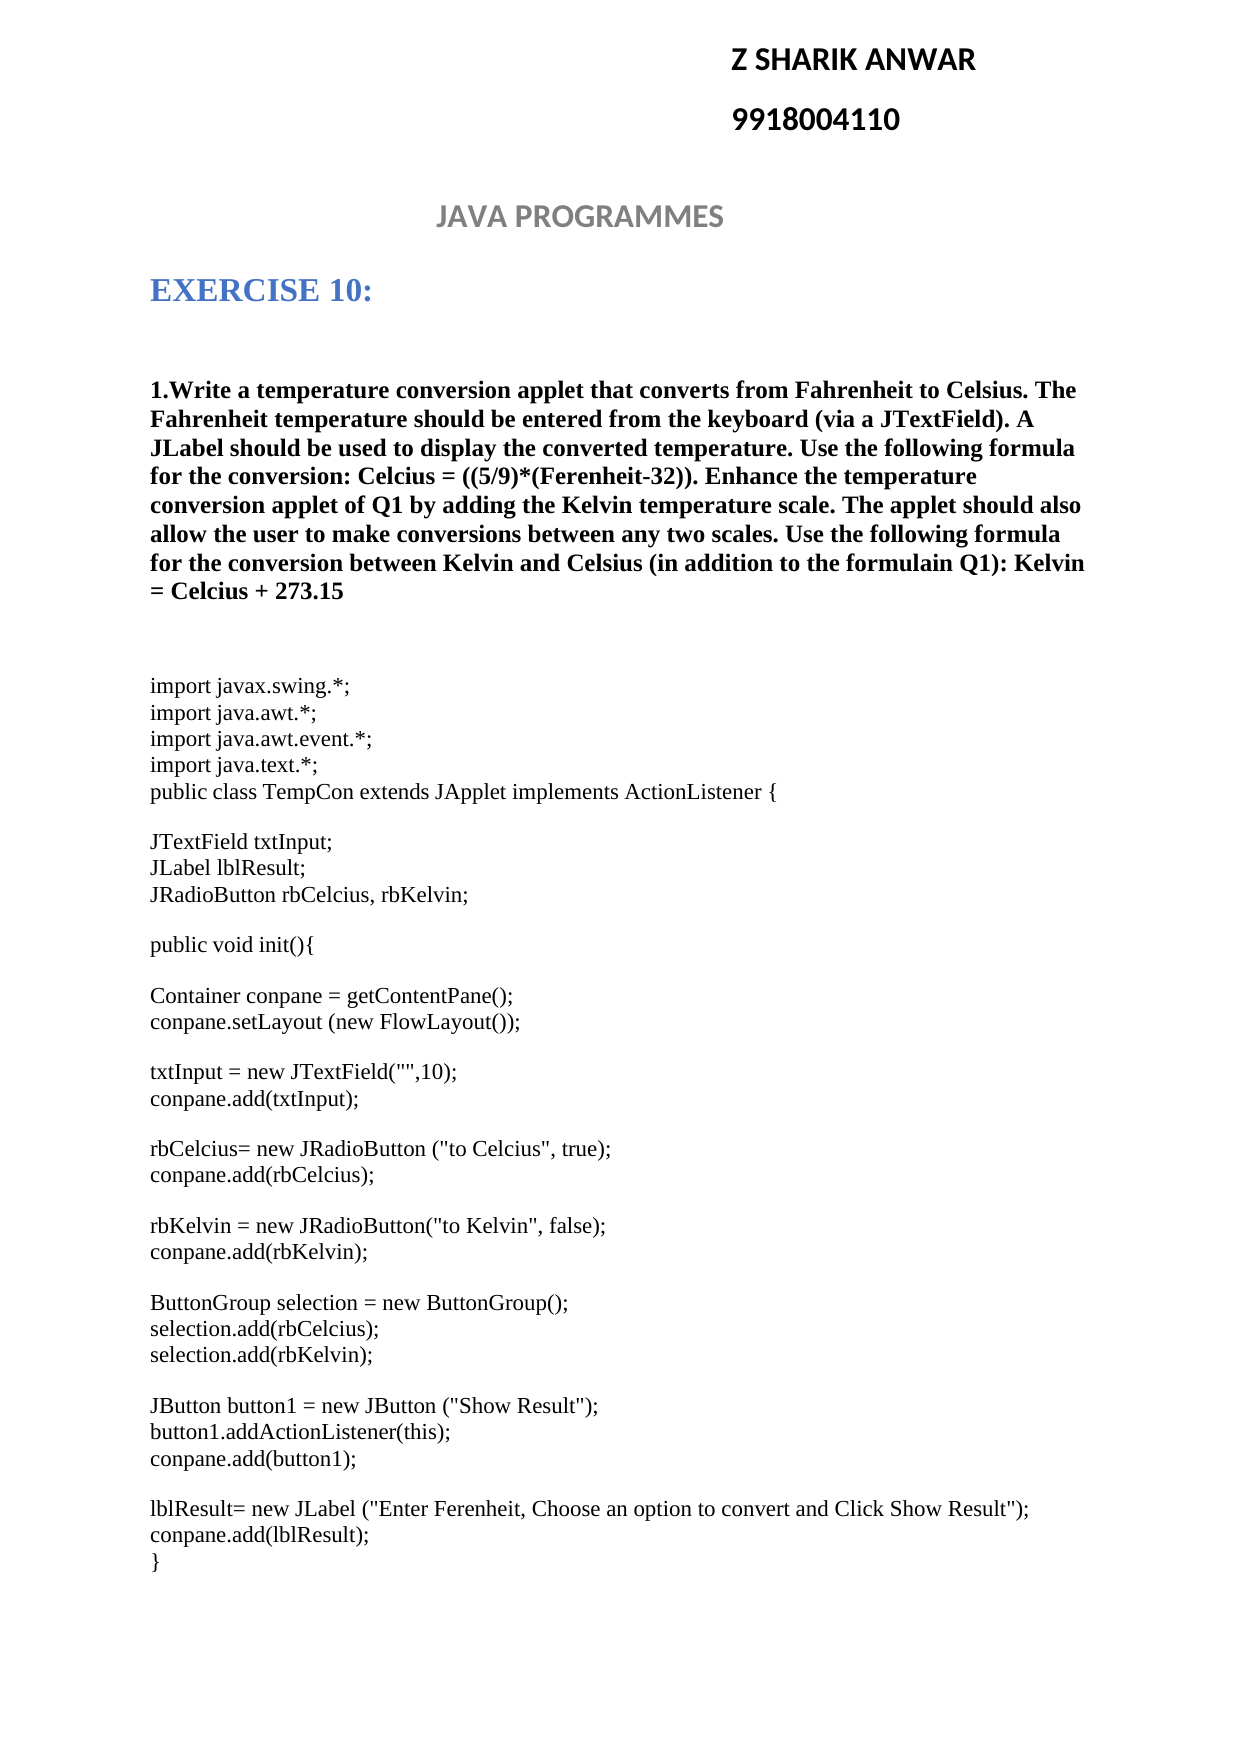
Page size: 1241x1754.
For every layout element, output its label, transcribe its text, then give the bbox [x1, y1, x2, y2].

text import java.text.*; [150, 751, 1090, 778]
text import java.awt.*; [150, 699, 1090, 725]
text public class TempCon extends JApplet implements ActionListener { [150, 778, 1090, 804]
text JLabel lblResult; [150, 854, 1090, 881]
text button1.addActionListener(this); [150, 1418, 1090, 1444]
text ButtonGroup selection = new ButtonGroup(); [150, 1289, 1090, 1315]
text public void init(){ [150, 931, 1090, 958]
text import javax.swing.*; [150, 672, 1090, 699]
text JRadioButton rbCelcius, rbKelvin; [150, 881, 1090, 907]
text conpane.add(rbKelvin); [150, 1238, 1090, 1265]
text selection.add(rbCelcius); [150, 1315, 1090, 1341]
text lblResult= new JLabel ("Enter Ferenheit, Choose an option to convert and Click Show Result"); [150, 1495, 1090, 1521]
text EXERCISE 10: [150, 270, 1090, 308]
text conpane.add(txtInput); [150, 1085, 1090, 1111]
text JTextField txtInput; [150, 828, 1090, 854]
text Container conpane = getContentPane(); [150, 982, 1090, 1008]
text JButton button1 = new JButton ("Show Result"); [150, 1392, 1090, 1418]
text conpane.add(button1); [150, 1444, 1090, 1471]
text conpane.add(rbCelcius); [150, 1162, 1090, 1188]
text conpane.setLayout (new FlowLayout()); [150, 1008, 1090, 1034]
text } [150, 1548, 1090, 1574]
text txtInput = new JTextField("",10); [150, 1058, 1090, 1085]
text rbCelcius= new JRadioButton ("to Celcius", true); [150, 1135, 1090, 1162]
text selection.add(rbKelvin); [150, 1341, 1090, 1368]
text rbKelvin = new JRadioButton("to Kelvin", false); [150, 1212, 1090, 1238]
text 1.Write a temperature conversion applet that converts from Fahrenheit to Celsius. The Fahrenheit temperature should be entered from the keyboard (via a JTextField). A JLabel should be used to display the converted temperature. Use the following formula for the conversion: Celcius = ((5/9)*(Ferenheit‐32)). Enhance the temperature conversion applet of Q1 by adding the Kelvin temperature scale. The applet should also allow the user to make conversions between any two scales. Use the following formula for the conversion between Kelvin and Celsius (in addition to the formulain Q1): Kelvin = Celcius + 273.15 [150, 375, 1090, 605]
text conpane.add(lblResult); [150, 1521, 1090, 1548]
text import java.awt.event.*; [150, 725, 1090, 751]
